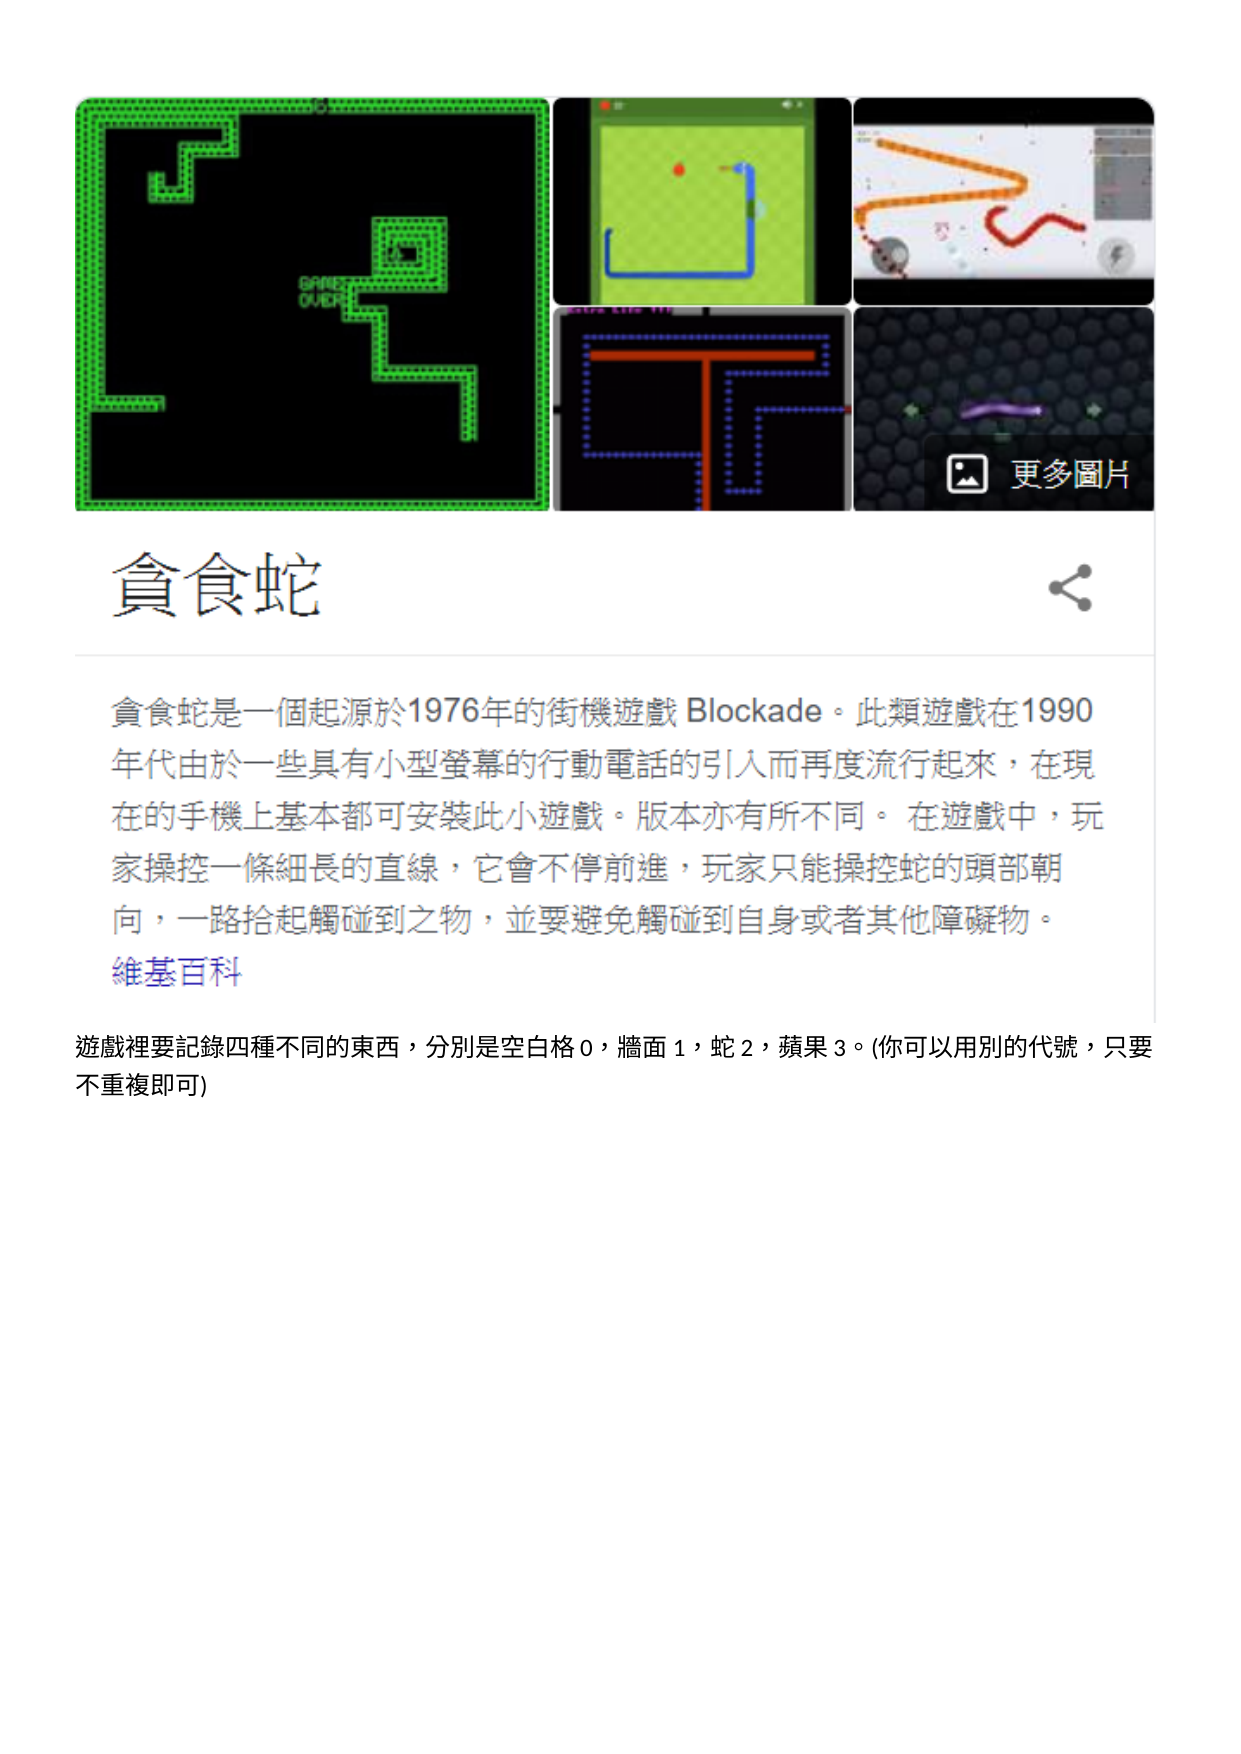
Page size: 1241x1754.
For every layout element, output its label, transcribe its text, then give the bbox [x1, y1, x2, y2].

picture [75, 93, 1163, 1023]
text 遊戲裡要記錄四種不同的東西，分別是空白格0，牆面1，蛇2，蘋果3。(你可以用別的代號，只要不重複即可) [75, 1027, 1165, 1102]
